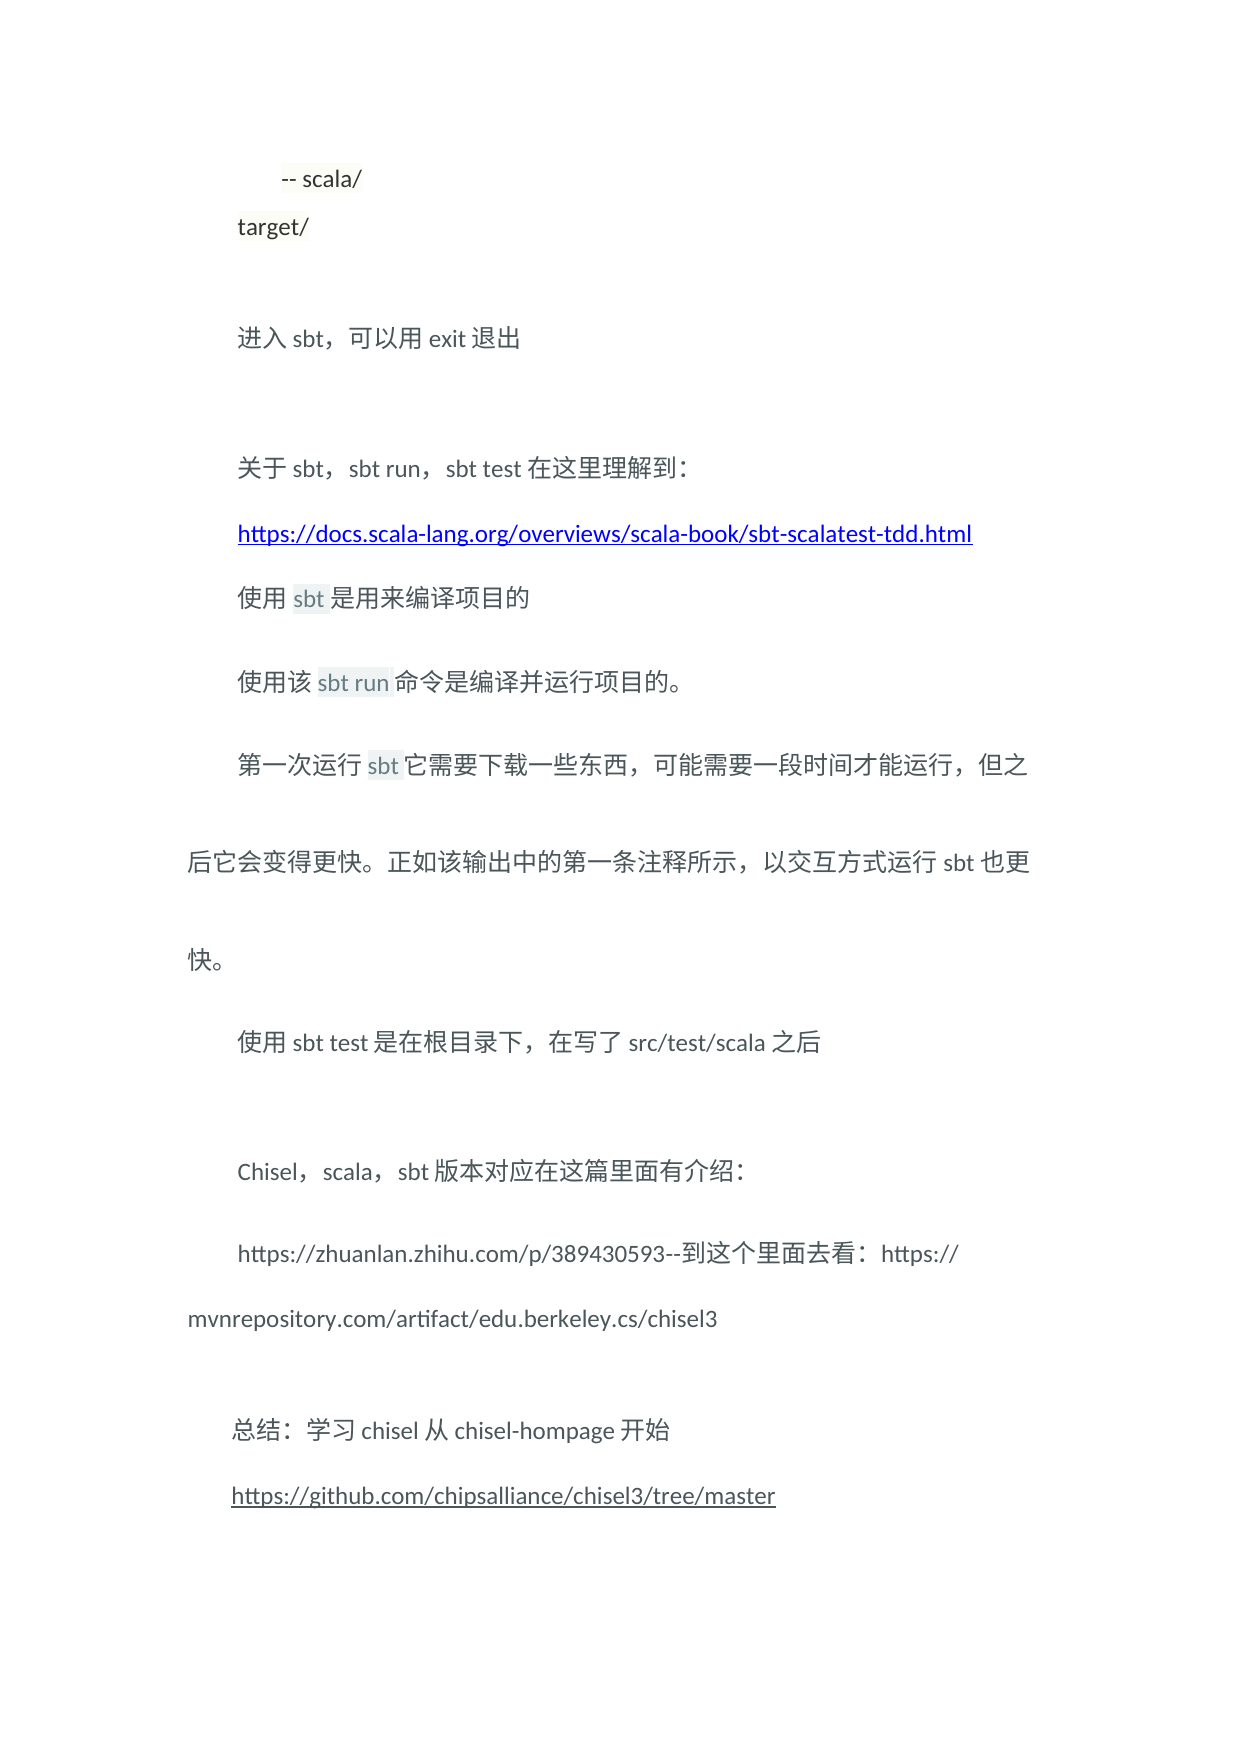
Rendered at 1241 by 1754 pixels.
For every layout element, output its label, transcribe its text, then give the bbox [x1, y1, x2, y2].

text 第一次运行sbt它需要下载一些东西，可能需要一段时间才能运行，但之后它会变得更快。正如该输出中的第一条注释所示，以交互方式运行 sbt 也更快。 [187, 731, 1053, 991]
text https://zhuanlan.zhihu.com/p/389430593--到这个里面去看：https://mvnrepository.com/artifact/edu.berkeley.cs/chisel3 [187, 1221, 1053, 1334]
text https://github.com/chipsalliance/chisel3/tree/master [187, 1479, 1053, 1512]
text 使用sbt test是在根目录下，在写了src/test/scala之后 [187, 1009, 1053, 1074]
text -- scala/ [231, 162, 1053, 194]
text 使用 sbt 是用来编译项目的 [187, 564, 1053, 629]
text 进入sbt，可以用exit退出 [187, 305, 1053, 370]
text 总结：学习chisel 从chisel-hompage开始 [187, 1397, 1053, 1462]
text https://docs.scala-lang.org/overviews/scala-book/sbt-scalatest-tdd.html [187, 517, 1053, 549]
text 关于sbt，sbt run，sbt test 在这里理解到： [187, 435, 1053, 500]
text 使用该sbt run命令是编译并运行项目的。 [187, 648, 1053, 713]
text Chisel，scala，sbt版本对应在这篇里面有介绍： [187, 1138, 1053, 1203]
text target/ [187, 210, 1053, 242]
